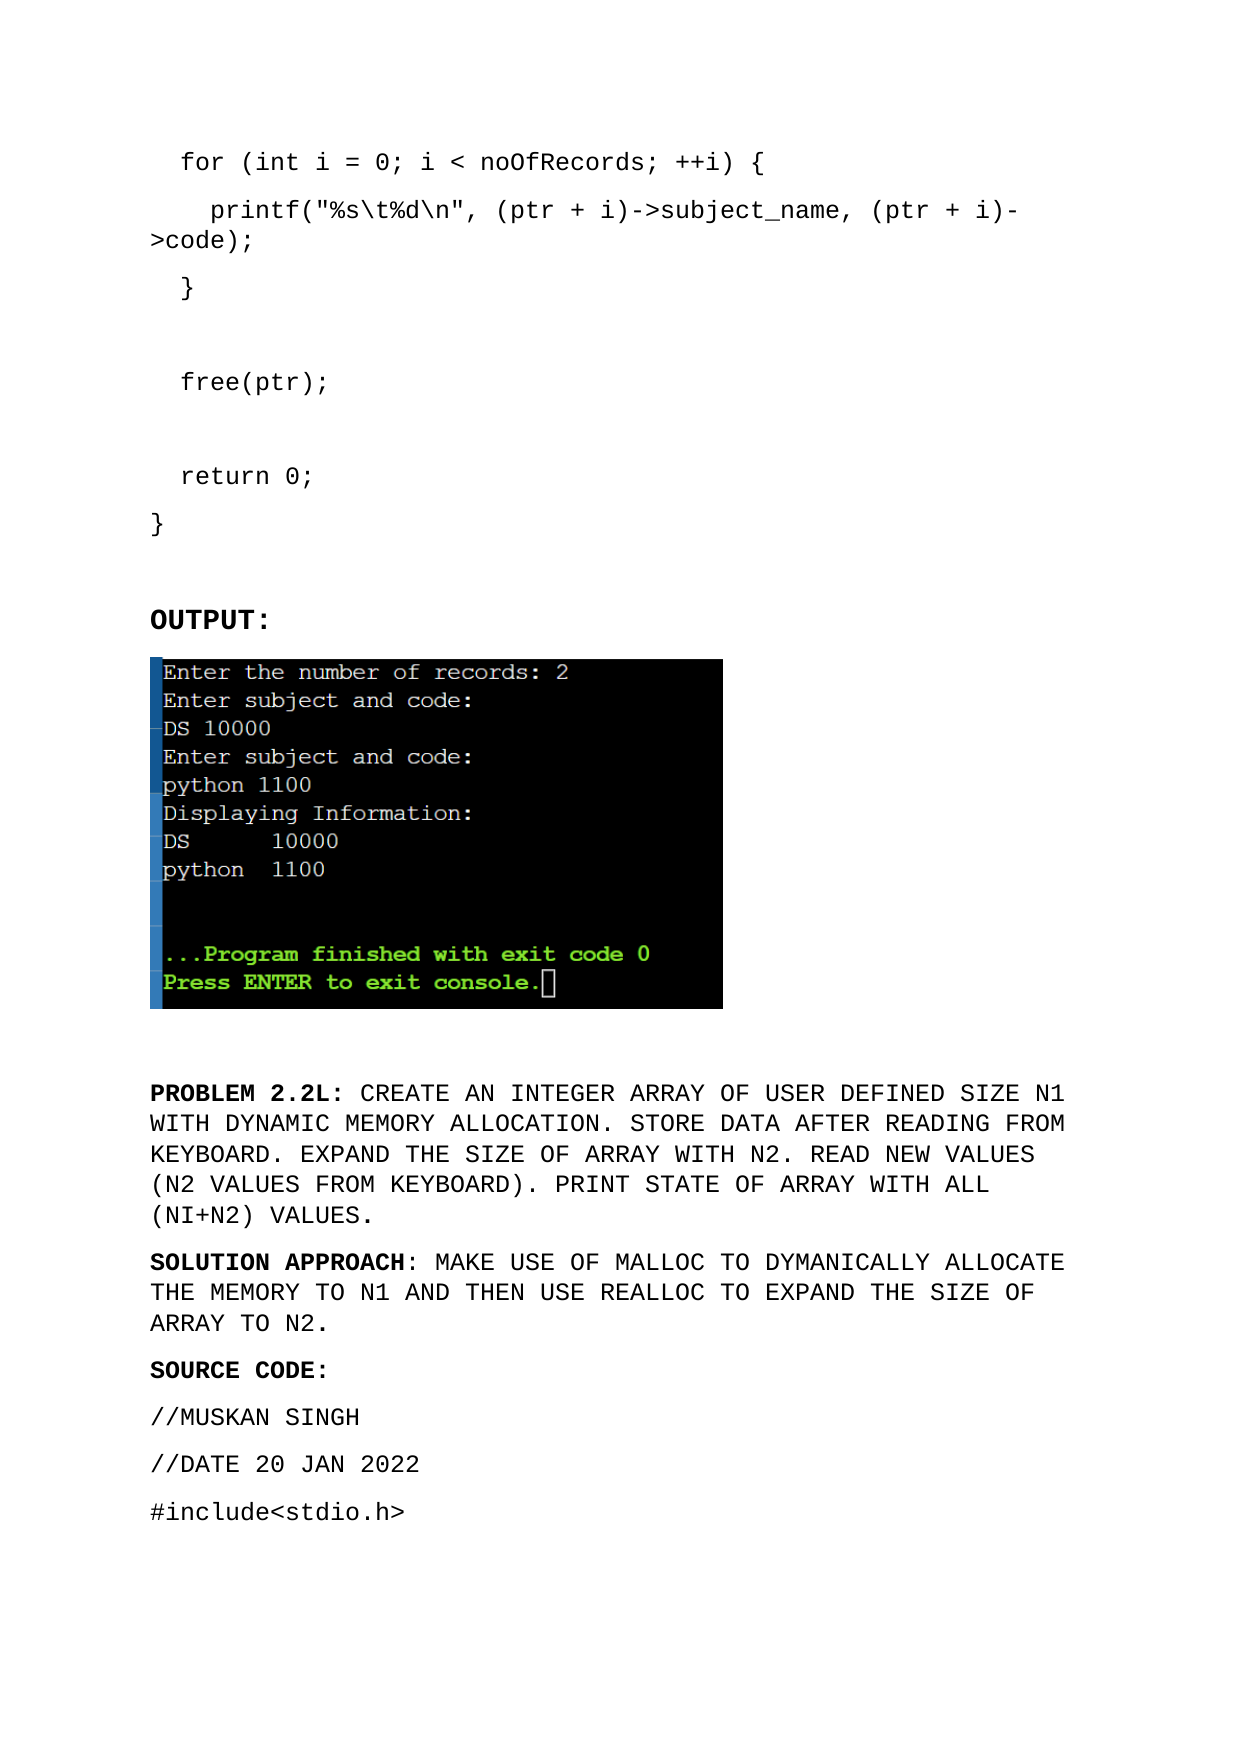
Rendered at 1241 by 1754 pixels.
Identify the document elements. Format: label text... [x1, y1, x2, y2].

text PROBLEM 2.2L: CREATE AN INTEGER ARRAY OF USER DEFINED SIZE N1 WITH DYNAMIC MEMORY ALLOCATION. STORE DATA AFTER READING FROM KEYBOARD. EXPAND THE SIZE OF ARRAY WITH N2. READ NEW VALUES (N2 VALUES FROM KEYBOARD). PRINT STATE OF ARRAY WITH ALL (NI+N2) VALUES. [150, 1080, 1090, 1231]
text SOURCE CODE: [150, 1358, 1090, 1386]
text for (int i = 0; i < noOfRecords; ++i) { [150, 150, 1090, 178]
text //MUSKAN SINGH [150, 1405, 1090, 1433]
text printf("%s\t%d\n", (ptr + i)->subject_name, (ptr + i)->code); [150, 197, 1090, 256]
text } [150, 511, 1090, 539]
text } [150, 275, 1090, 303]
text #include<stdio.h> [150, 1499, 1090, 1527]
text //DATE 20 JAN 2022 [150, 1452, 1090, 1480]
text SOLUTION APPROACH: MAKE USE OF MALLOC TO DYMANICALLY ALLOCATE THE MEMORY TO N1 AND THEN USE REALLOC TO EXPAND THE SIZE OF ARRAY TO N2. [150, 1249, 1090, 1339]
text free(ptr); [150, 369, 1090, 398]
text return 0; [150, 464, 1090, 492]
text OUTPUT: [150, 605, 1090, 638]
